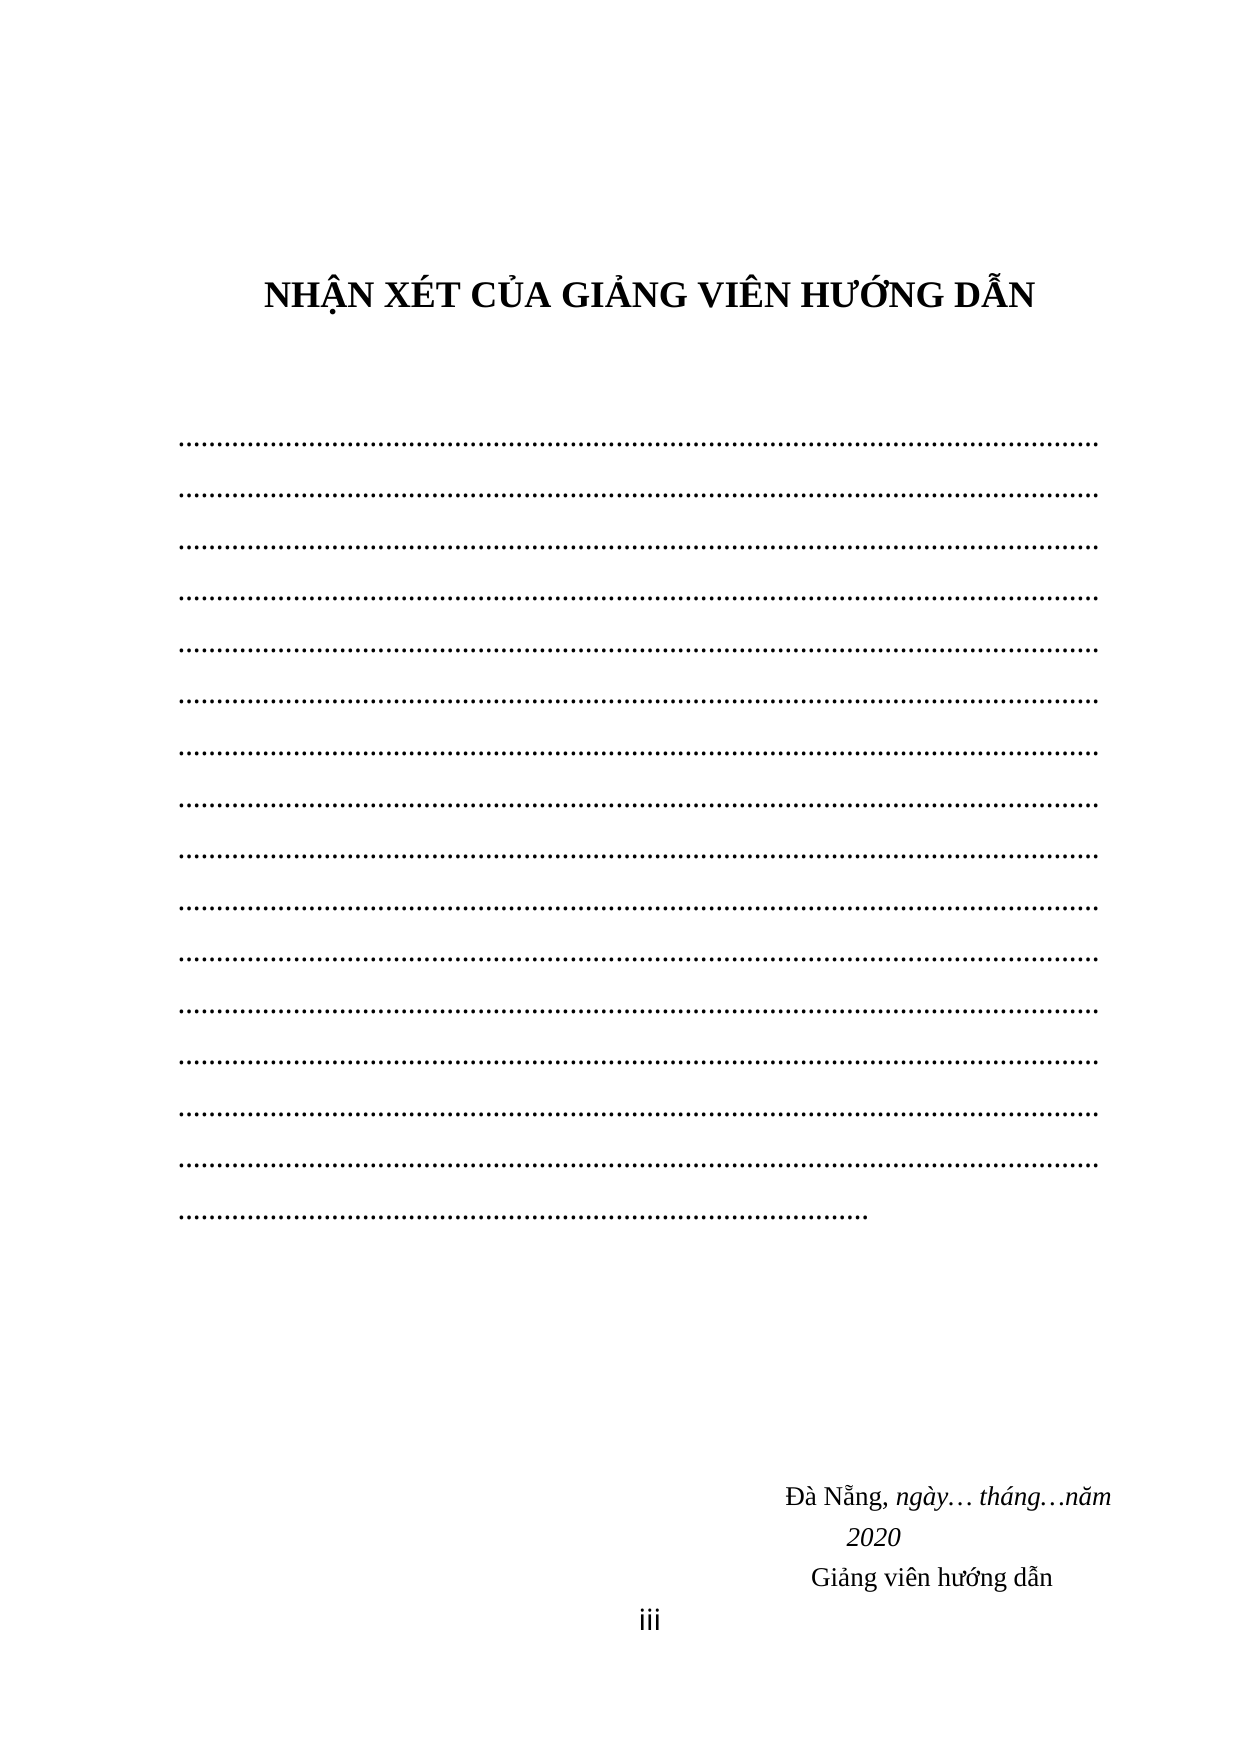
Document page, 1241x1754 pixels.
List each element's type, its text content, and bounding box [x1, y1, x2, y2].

text Giảng viên hướng dẫn [702, 1561, 1122, 1592]
text ……………………………………………………………………………………………………………………………………………………………………………………………………………………………………………………………………………………………………………………………………………………………………………………………………………………………………………………………………………………………………………………………………………………………………………………………………………………………………………………………………………………………………………………………………………………………………………………………………………………………………………………………………………………………………………………………………………………………………………………………………………………………………………………………………………………………………………………………………………………………………………………………………………………………………………………………………………………………………………………………………………………………………………………………………………………………………………………………………………………………………………………………………………………………………………………………………………………………………………………………………………………………………………………………………………… [177, 363, 1122, 1228]
text Đà Nẵng, ngày… tháng…năm 2020 [627, 1480, 1122, 1552]
text NHẬN XÉT CỦA GIẢNG VIÊN HƯỚNG DẪN [177, 272, 1122, 315]
